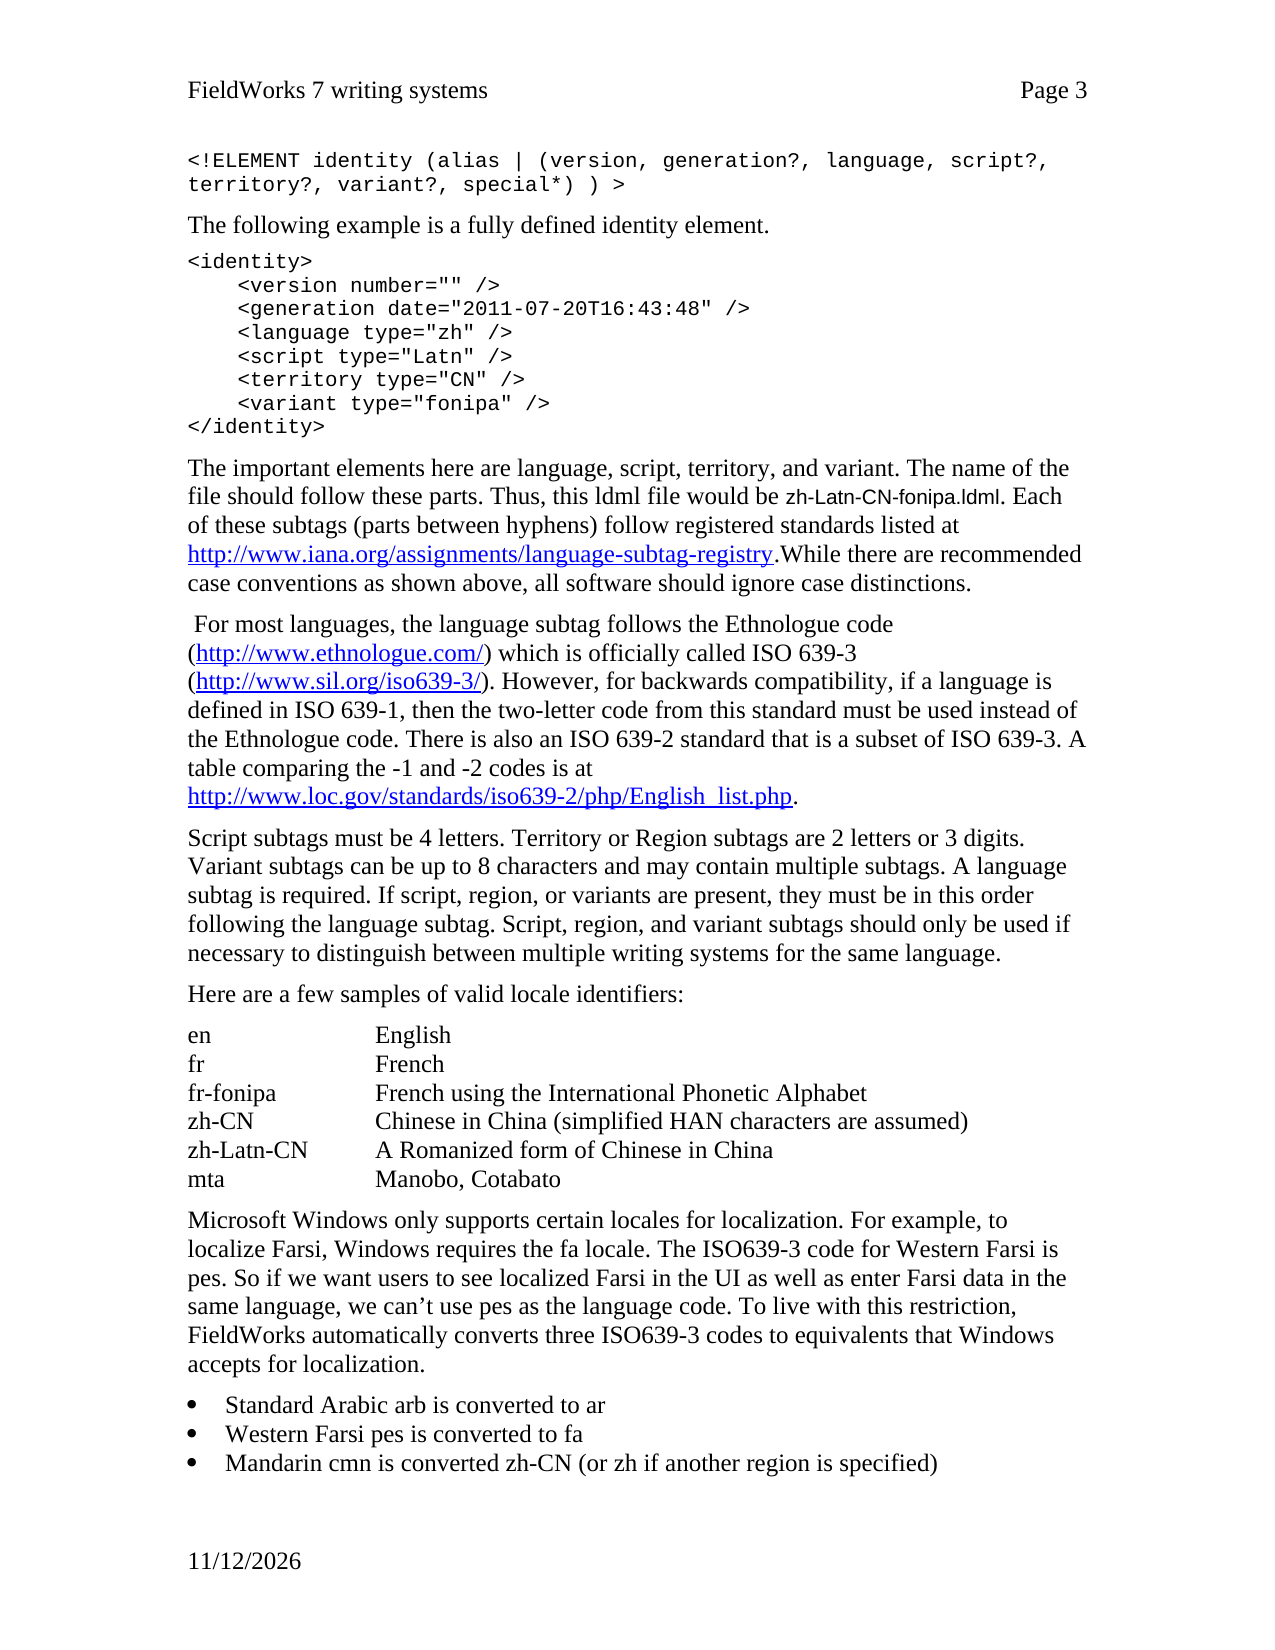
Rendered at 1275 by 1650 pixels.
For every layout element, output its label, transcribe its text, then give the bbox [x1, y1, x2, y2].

text en English fr French fr-fonipa French using the International Phonetic Alphabet zh-CN Chinese in China (simplified HAN characters are assumed) zh-Latn-CN A Romanized form of Chinese in China mta Manobo, Cotabato [187, 1020, 1087, 1193]
text Microsoft Windows only supports certain locales for localization. For example, to localize Farsi, Windows requires the fa locale. The ISO639-3 code for Western Farsi is pes. So if we want users to see localized Farsi in the UI as well as enter Farsi data in the same language, we can’t use pes as the language code. To live with this restriction, FieldWorks automatically converts three ISO639-3 codes to equivalents that Windows accepts for localization. [187, 1205, 1087, 1378]
text <identity> <version number="" /> <generation date="2011-07-20T16:43:48" /> <language type="zh" /> <script type="Latn" /> <territory type="CN" /> <variant type="fonipa" /> </identity> [187, 251, 1087, 440]
text <!ELEMENT identity (alias | (version, generation?, language, script?, territory?, variant?, special*) ) > [187, 150, 1087, 197]
text The following example is a fully defined identity element. [187, 210, 1087, 238]
list Western Farsi pes is converted to fa [187, 1419, 1087, 1448]
list Standard Arabic arb is converted to ar [187, 1390, 1087, 1419]
text Here are a few samples of valid locale identifiers: [187, 979, 1087, 1008]
list Mandarin cmn is converted zh-CN (or zh if another region is specified) [187, 1448, 1087, 1476]
text The important elements here are language, script, territory, and variant. The name of the file should follow these parts. Thus, this ldml file would be zh-Latn-CN-fonipa.ldml. Each of these subtags (parts between hyphens) follow registered standards listed at http://www.iana.org/assignments/language-subtag-registry.While there are recommended case conventions as shown above, all software should ignore case distinctions. [187, 453, 1087, 596]
text Script subtags must be 4 letters. Territory or Region subtags are 2 letters or 3 digits. Variant subtags can be up to 8 characters and may contain multiple subtags. A language subtag is required. If script, region, or variants are present, they must be in this order following the language subtag. Script, region, and variant subtags should only be used if necessary to distinguish between multiple writing systems for the same language. [187, 823, 1087, 966]
text For most languages, the language subtag follows the Ethnologue code (http://www.ethnologue.com/) which is officially called ISO 639-3 (http://www.sil.org/iso639-3/). However, for backwards compatibility, if a language is defined in ISO 639-1, then the two-letter code from this standard must be used instead of the Ethnologue code. There is also an ISO 639-2 standard that is a subset of ISO 639-3. A table comparing the -1 and -2 codes is at http://www.loc.gov/standards/iso639-2/php/English_list.php. [187, 609, 1087, 810]
